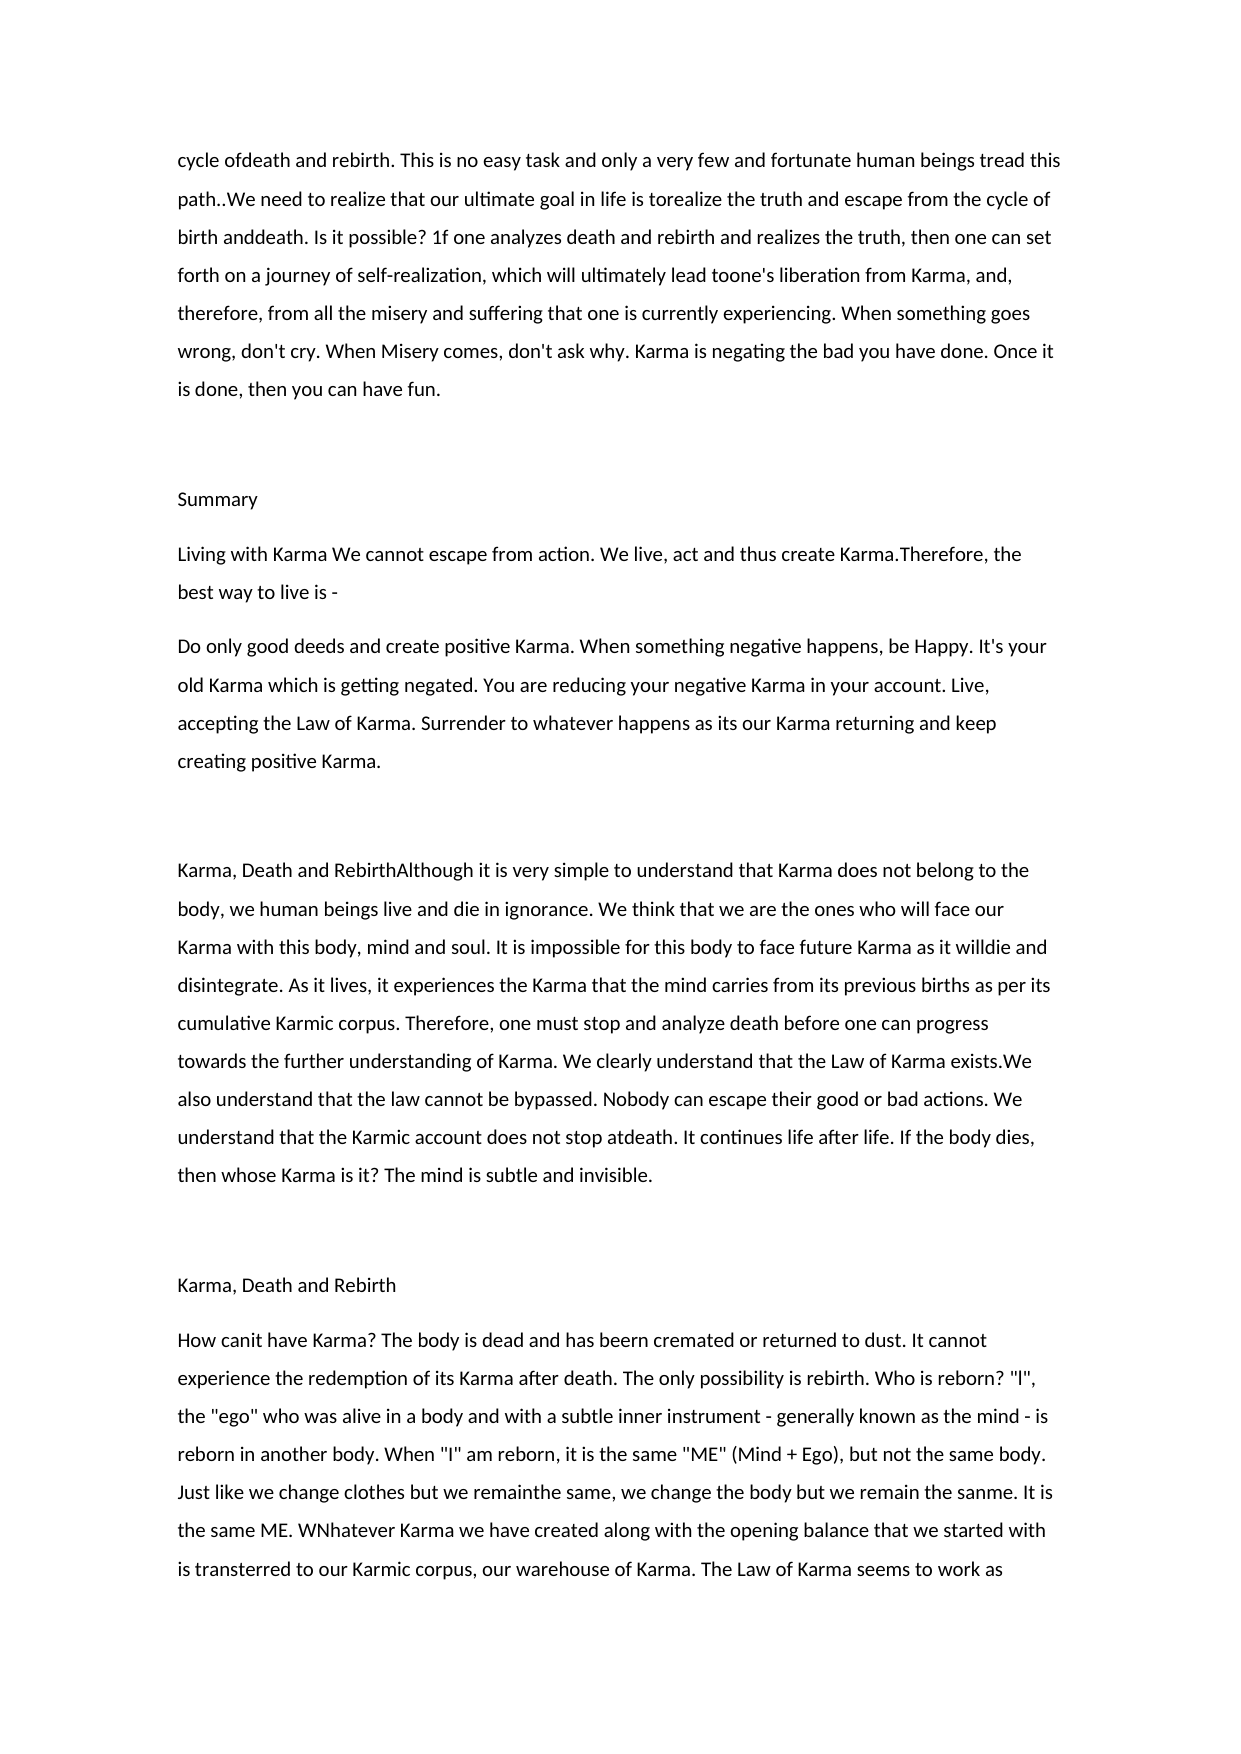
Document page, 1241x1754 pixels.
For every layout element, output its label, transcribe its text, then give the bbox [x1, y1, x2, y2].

text Summary [177, 486, 1063, 511]
text Do only good deeds and create positive Karma. When something negative happens, be Happy. It's your old Karma which is getting negated. You are reducing your negative Karma in your account. Live, accepting the Law of Karma. Surrender to whatever happens as its our Karma returning and keep creating positive Karma. [177, 634, 1063, 773]
text Living with Karma We cannot escape from action. We live, act and thus create Karma.Therefore, the best way to live is - [177, 541, 1063, 604]
text Karma, Death and RebirthAlthough it is very simple to understand that Karma does not belong to the body, we human beings live and die in ignorance. We think that we are the ones who will face our Karma with this body, mind and soul. It is impossible for this body to face future Karma as it willdie and disintegrate. As it lives, it experiences the Karma that the mind carries from its previous births as per its cumulative Karmic corpus. Therefore, one must stop and analyze death before one can progress towards the further understanding of Karma. We clearly understand that the Law of Karma exists.We also understand that the law cannot be bypassed. Nobody can escape their good or bad actions. We understand that the Karmic account does not stop atdeath. It continues life after life. If the body dies, then whose Karma is it? The mind is subtle and invisible. [177, 858, 1063, 1188]
text Karma, Death and Rebirth [177, 1272, 1063, 1298]
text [177, 1327, 1063, 1581]
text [177, 148, 1063, 402]
